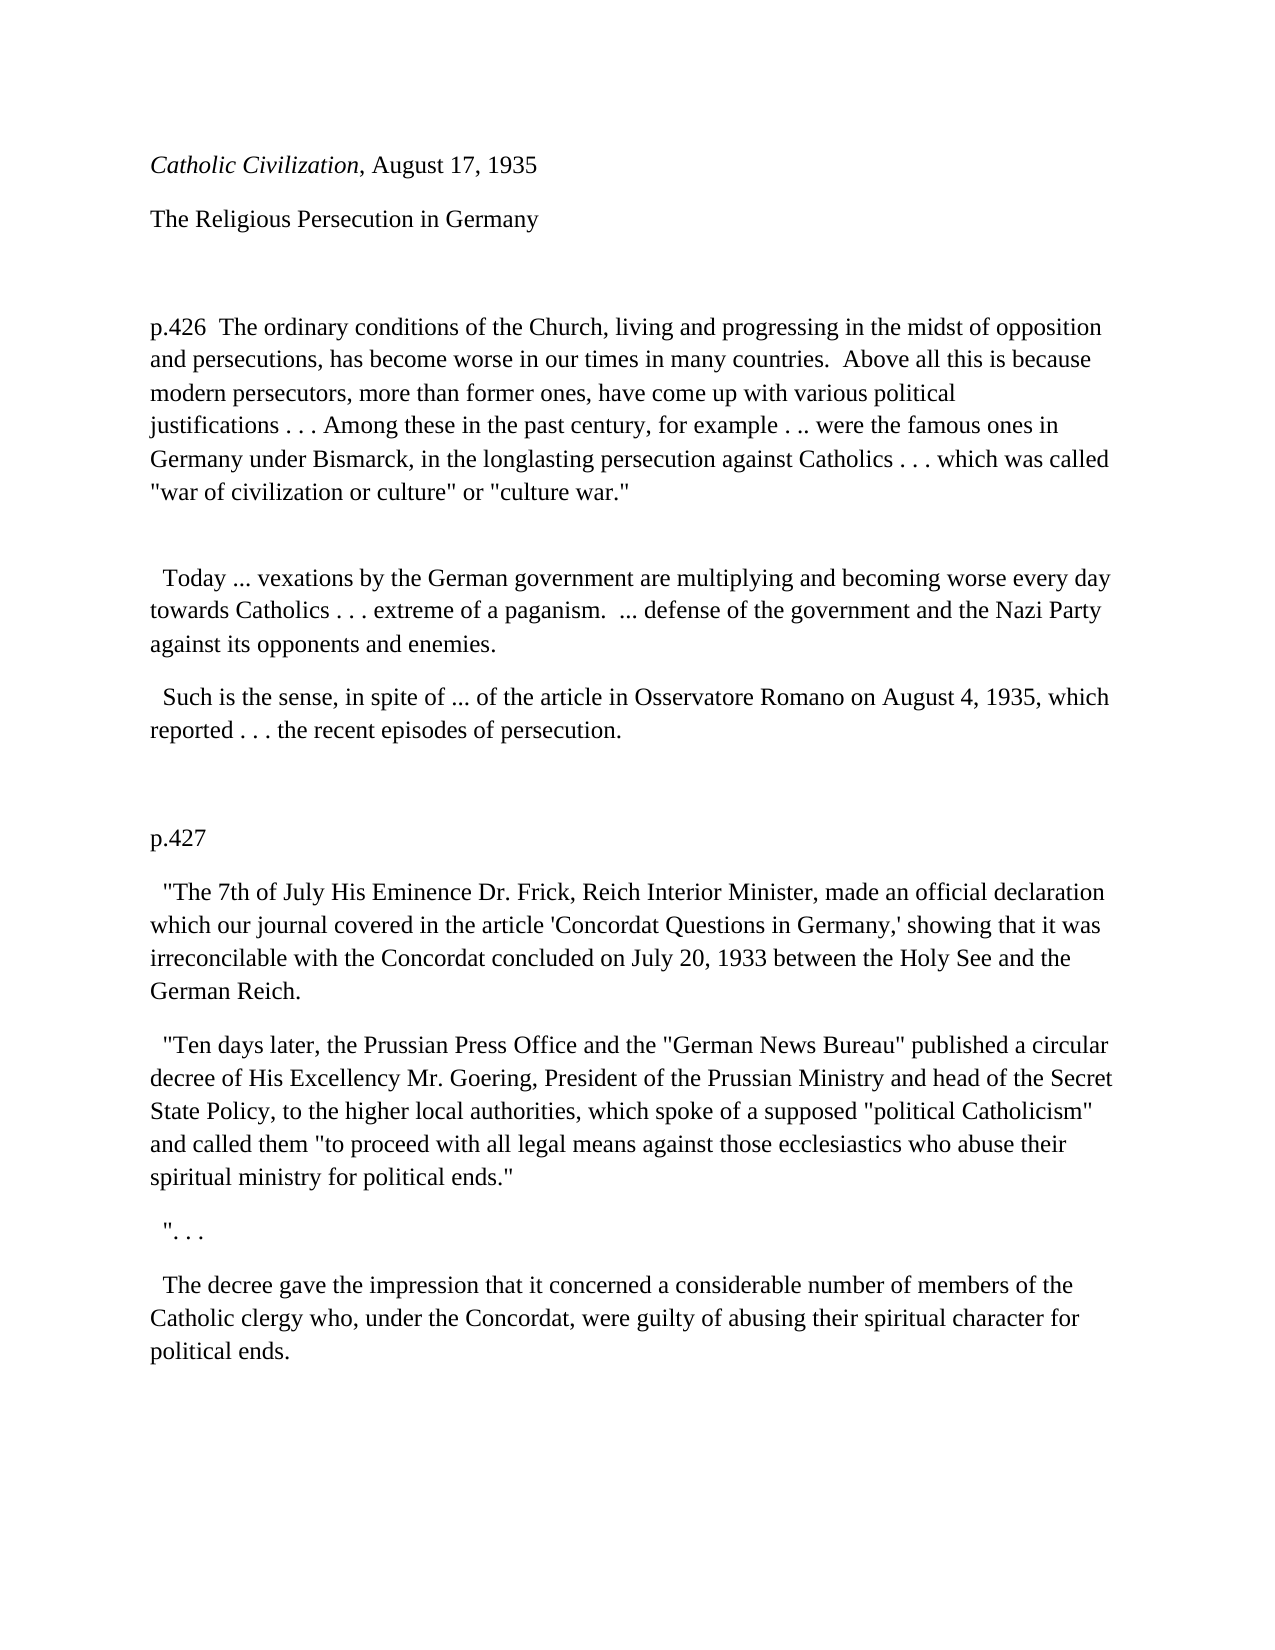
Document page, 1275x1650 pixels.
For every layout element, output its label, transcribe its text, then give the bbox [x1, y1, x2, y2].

text The Religious Persecution in Germany [150, 204, 1125, 233]
text Such is the sense, in spite of ... of the article in Osservatore Romano on August 4, 1935, which reported . . . the recent episodes of persecution. [150, 682, 1125, 744]
text p.427 [150, 823, 1125, 852]
text ". . . [150, 1216, 1125, 1245]
text "Ten days later, the Prussian Press Office and the "German News Bureau" published a circular decree of His Excellency Mr. Goering, President of the Prussian Ministry and head of the Secret State Policy, to the higher local authorities, which spoke of a supposed "political Catholicism" and called them "to proceed with all legal means against those ecclesiastics who abuse their spiritual ministry for political ends." [150, 1030, 1125, 1191]
text Catholic Civilization, August 17, 1935 [150, 150, 1125, 179]
text "The 7th of July His Eminence Dr. Frick, Reich Interior Minister, made an official declaration which our journal covered in the article 'Concordat Questions in Germany,' showing that it was irreconcilable with the Concordat concluded on July 20, 1933 between the Holy See and the German Reich. [150, 877, 1125, 1005]
text The decree gave the impression that it concerned a considerable number of members of the Catholic clergy who, under the Concordat, were guilty of abusing their spiritual character for political ends. [150, 1270, 1125, 1364]
text Today ... vexations by the German government are multiplying and becoming worse every day towards Catholics . . . extreme of a paganism. ... defense of the government and the Nazi Party against its opponents and enemies. [150, 563, 1125, 657]
text p.426 The ordinary conditions of the Church, living and progressing in the midst of opposition and persecutions, has become worse in our times in many countries. Above all this is because modern persecutors, more than former ones, have come up with various political justifications . . . Among these in the past century, for example . .. were the famous ones in Germany under Bismarck, in the longlasting persecution against Catholics . . . which was called "war of civilization or culture" or "culture war." [150, 312, 1125, 538]
